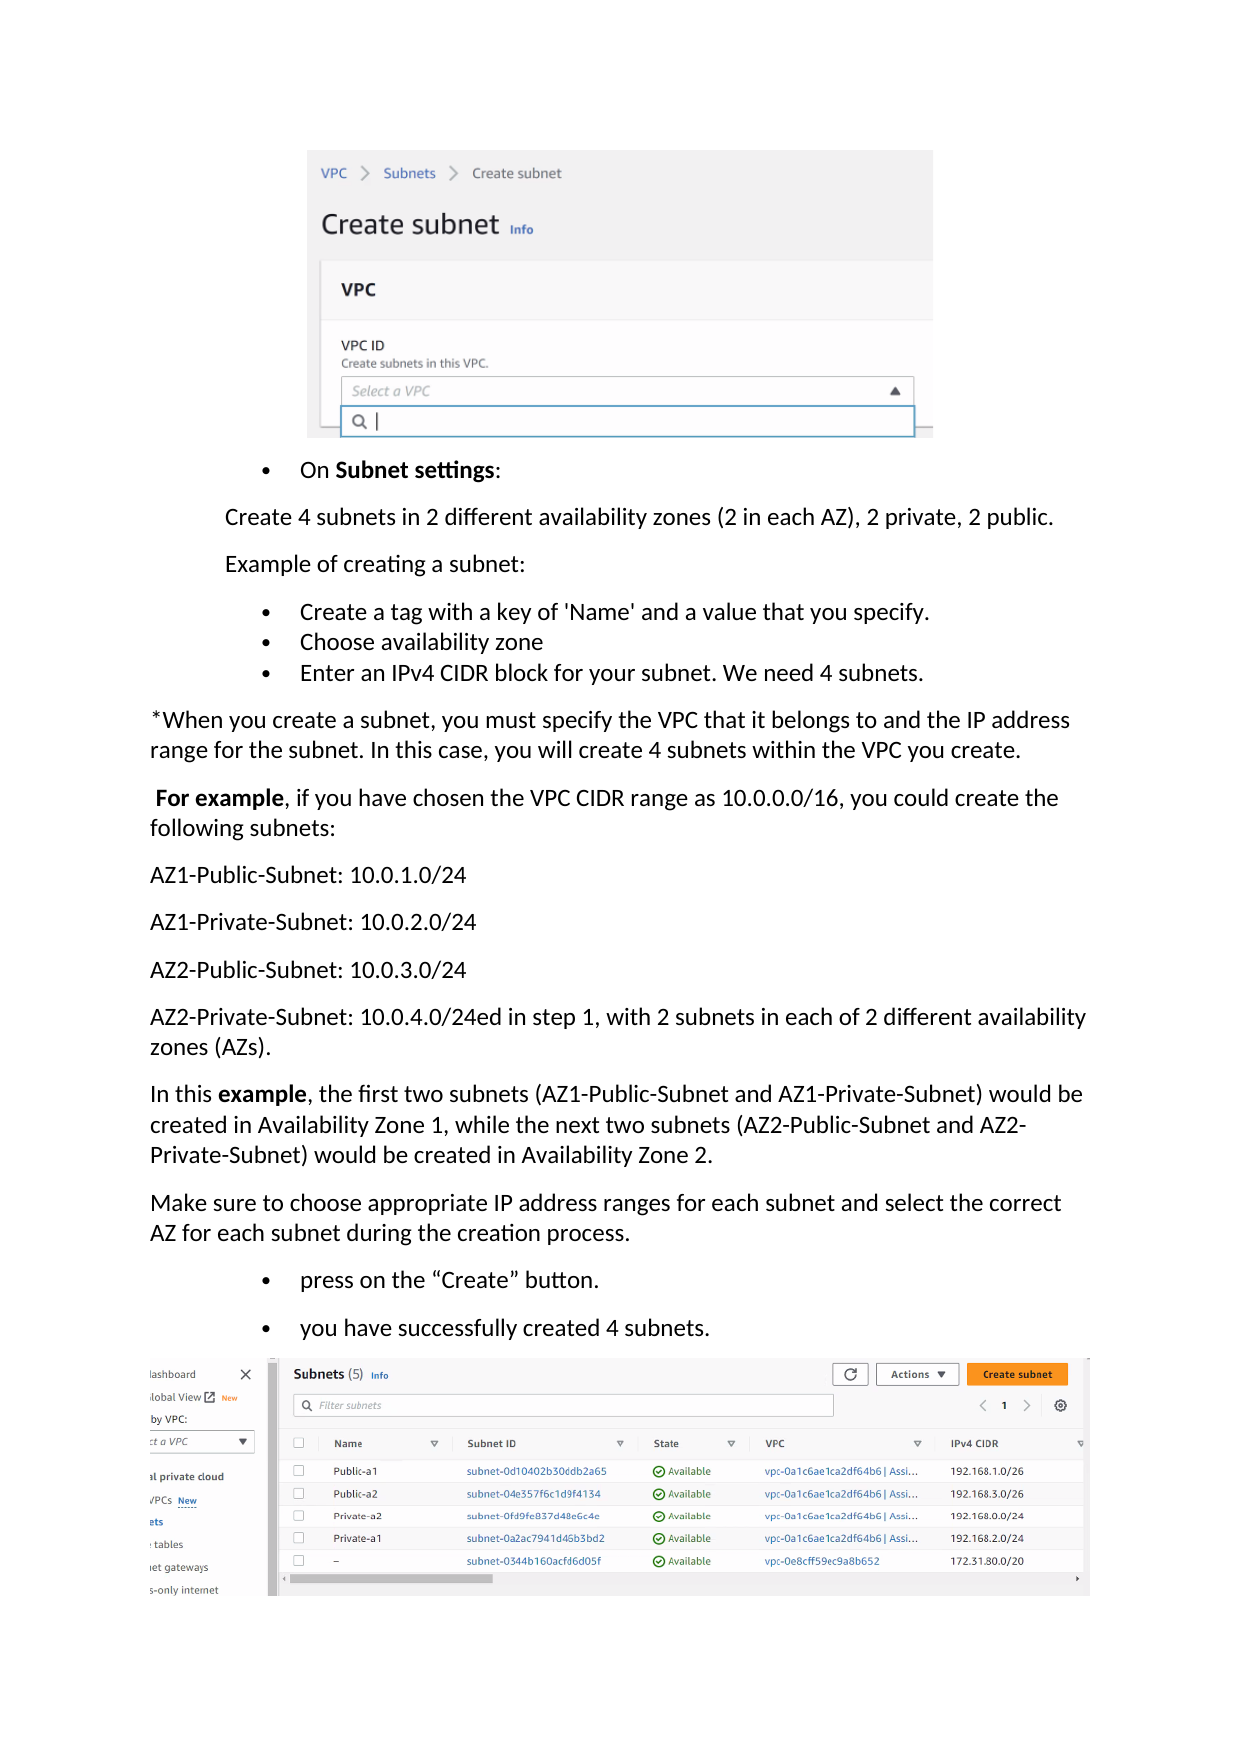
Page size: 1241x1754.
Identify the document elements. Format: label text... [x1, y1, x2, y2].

list press on the “Create” button. [262, 1264, 1090, 1295]
list Enter an IPv4 CIDR block for your subnet. We need 4 subnets. [262, 657, 1090, 687]
text In this example, the first two subnets (AZ1-Public-Subnet and AZ1-Private-Subnet) would be created in Availability Zone 1, while the next two subnets (AZ2-Public-Subnet and AZ2-Private-Subnet) would be created in Availability Zone 2. [150, 1079, 1090, 1170]
picture [307, 150, 934, 438]
text For example, if you have chosen the VPC CIDR range as 10.0.0.0/16, you could create the following subnets: [150, 782, 1090, 843]
text AZ1-Private-Subnet: 10.0.2.0/24 [150, 907, 1090, 937]
list you have successfully created 4 subnets. [262, 1312, 1090, 1342]
picture [150, 1358, 1090, 1596]
text Example of creating a subnet: [150, 548, 1090, 579]
list Choose availability zone [262, 626, 1090, 657]
text Make sure to choose appropriate IP address ranges for each subnet and select the correct AZ for each subnet during the creation process. [150, 1187, 1090, 1248]
text AZ2-Private-Subnet: 10.0.4.0/24ed in step 1, with 2 subnets in each of 2 different availability zones (AZs). [150, 1001, 1090, 1062]
text AZ1-Public-Subnet: 10.0.1.0/24 [150, 859, 1090, 890]
text AZ2-Public-Subnet: 10.0.3.0/24 [150, 954, 1090, 984]
text Create 4 subnets in 2 different availability zones (2 in each AZ), 2 private, 2 public. [150, 501, 1090, 532]
list On Subnet settings: [262, 454, 1090, 485]
list Create a tag with a key of 'Name' and a value that you specify. [262, 596, 1090, 626]
text *When you create a subnet, you must specify the VPC that it belongs to and the IP address range for the subnet. In this case, you will create 4 subnets within the VPC you create. [150, 704, 1090, 765]
